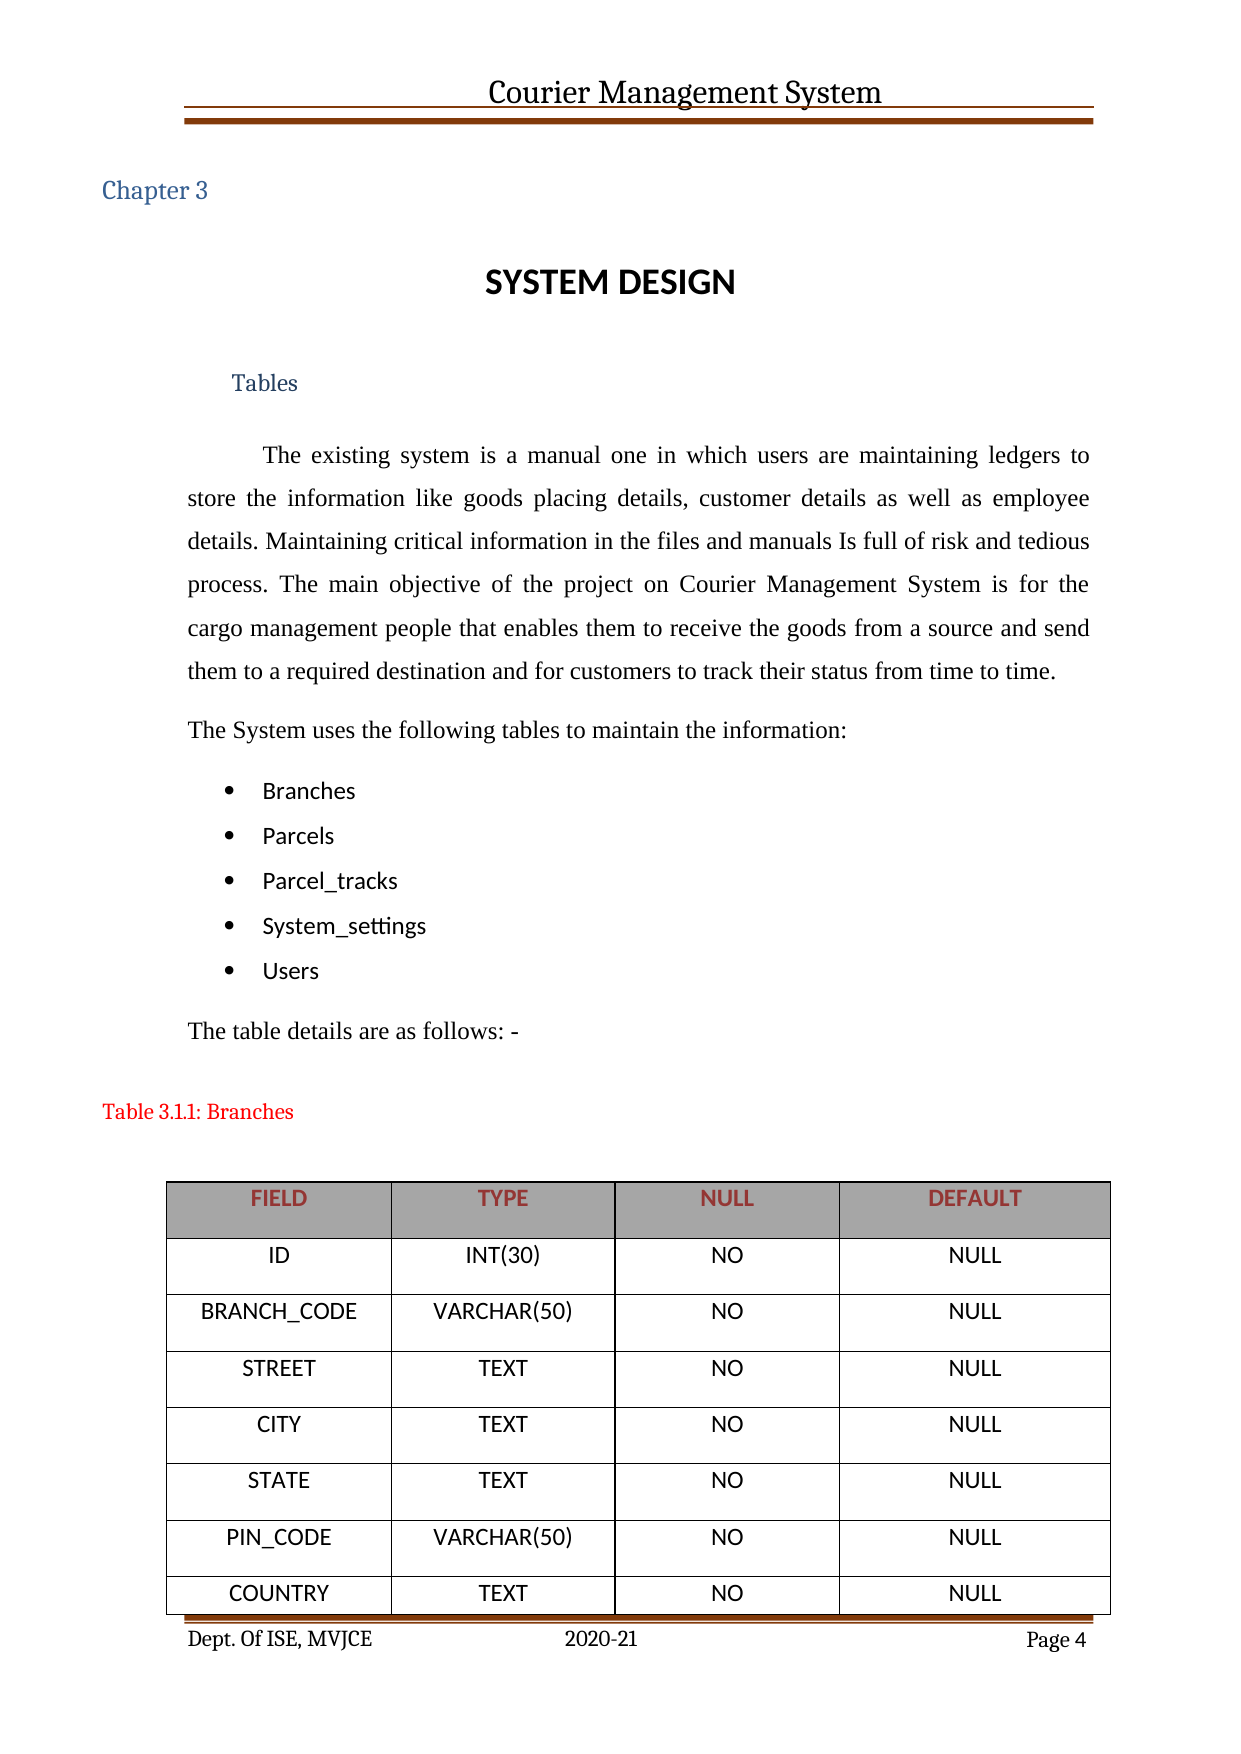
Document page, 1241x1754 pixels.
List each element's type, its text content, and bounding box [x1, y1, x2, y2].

table_cell NULL [840, 1464, 1110, 1519]
table_header NULL [616, 1183, 839, 1238]
table_cell NO [616, 1352, 839, 1407]
list Parcels [225, 820, 1176, 851]
table_cell COUNTRY [167, 1577, 391, 1614]
table_cell TEXT [392, 1577, 614, 1614]
text SYSTEM DESIGN [485, 258, 1176, 304]
list Users [225, 955, 1176, 985]
table_cell STATE [167, 1464, 391, 1519]
text The existing system is a manual one in which users are maintaining ledgers to store the information like goods placing details, customer details as well as employee details. Maintaining critical information in the files and manuals Is full of risk and tedious process. The main objective of the project on Courier Management System is for the cargo management people that enables them to receive the goods from a source and send them to a required destination and for customers to track their status from time to time. [187, 440, 1091, 684]
subtitle Chapter 3 [102, 175, 334, 206]
subtitle Table 3.1.1: Branches [102, 1099, 1176, 1125]
table_header TYPE [392, 1183, 614, 1238]
table_cell STREET [167, 1352, 391, 1407]
table_cell VARCHAR(50) [392, 1521, 614, 1576]
table_cell NULL [840, 1521, 1110, 1576]
text The table details are as follows: - [187, 1016, 1176, 1045]
text The System uses the following tables to maintain the information: [187, 715, 1176, 744]
table_cell INT(30) [392, 1239, 614, 1294]
table_cell NO [616, 1408, 839, 1463]
table_cell CITY [167, 1408, 391, 1463]
table_cell NULL [840, 1352, 1110, 1407]
table_cell VARCHAR(50) [392, 1295, 614, 1351]
table_header DEFAULT [840, 1183, 1110, 1238]
table_cell TEXT [392, 1464, 614, 1519]
table_cell NO [616, 1577, 839, 1614]
table_cell TEXT [392, 1408, 614, 1463]
table_cell NO [616, 1521, 839, 1576]
table_cell PIN_CODE [167, 1521, 391, 1576]
table_cell NULL [840, 1577, 1110, 1614]
table_cell ID [167, 1239, 391, 1294]
table_cell NO [616, 1295, 839, 1351]
list Branches [225, 775, 1176, 806]
table_cell NULL [840, 1239, 1110, 1294]
list Parcel_tracks [225, 865, 1176, 896]
table_cell BRANCH_CODE [167, 1295, 391, 1351]
table_cell TEXT [392, 1352, 614, 1407]
list System_settings [225, 910, 1176, 940]
table_cell NO [616, 1239, 839, 1294]
table_header FIELD [167, 1183, 391, 1238]
subtitle Tables [178, 369, 1176, 398]
table_cell NO [616, 1464, 839, 1519]
table_cell NULL [840, 1408, 1110, 1463]
table_cell NULL [840, 1295, 1110, 1351]
